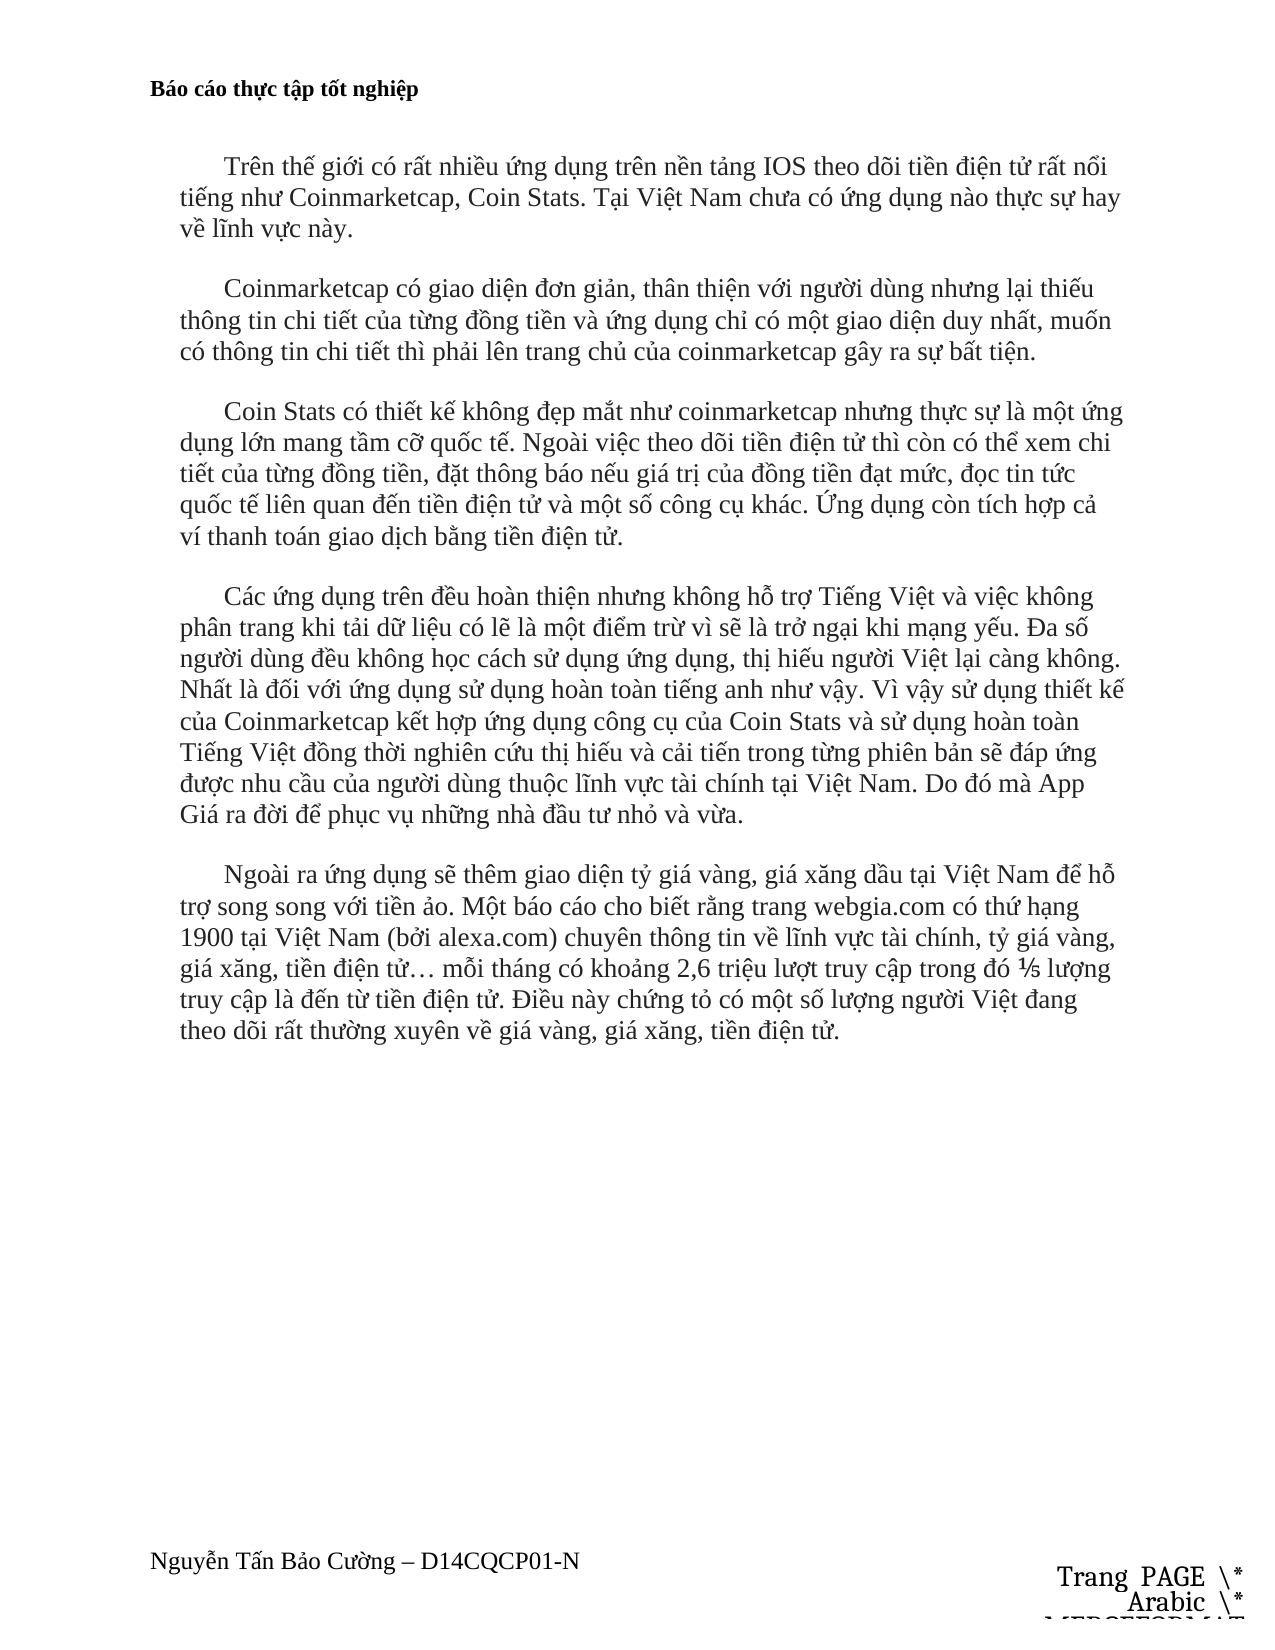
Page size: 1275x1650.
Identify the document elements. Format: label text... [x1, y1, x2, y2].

text Trên thế giới có rất nhiều ứng dụng trên nền tảng IOS theo dõi tiền điện tử rất nổi tiếng như Coinmarketcap, Coin Stats. Tại Việt Nam chưa có ứng dụng nào thực sự hay về lĩnh vực này. [353, 150, 1125, 243]
text Các ứng dụng trên đều hoàn thiện nhưng không hỗ trợ Tiếng Việt và việc không phân trang khi tải dữ liệu có lẽ là một điểm trừ vì sẽ là trở ngại khi mạng yếu. Đa số người dùng đều không học cách sử dụng ứng dụng, thị hiếu người Việt lại càng không. Nhất là đối với ứng dụng sử dụng hoàn toàn tiếng anh như vậy. Vì vậy sử dụng thiết kế của Coinmarketcap kết hợp ứng dụng công cụ của Coin Stats và sử dụng hoàn toàn Tiếng Việt đồng thời nghiên cứu thị hiếu và cải tiến trong từng phiên bản sẽ đáp ứng được nhu cầu của người dùng thuộc lĩnh vực tài chính tại Việt Nam. Do đó mà App Giá ra đời để phục vụ những nhà đầu tư nhỏ và vừa. [179, 580, 1125, 743]
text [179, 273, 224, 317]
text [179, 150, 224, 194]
text Ngoài ra ứng dụng sẽ thêm giao diện tỷ giá vàng, giá xăng dầu tại Việt Nam để hỗ trợ song song với tiền ảo. Một báo cáo cho biết rằng trang webgia.com có thứ hạng 1900 tại Việt Nam (bởi alexa.com) chuyên thông tin về lĩnh vực tài chính, tỷ giá vàng, giá xăng, tiền điện tử… mỗi tháng có khoảng 2,6 triệu lượt truy cập trong đó ⅕ lượng truy cập là đến từ tiền điện tử. Điều này chứng tỏ có một số lượng người Việt đang theo dõi rất thường xuyên về giá vàng, giá xăng, tiền điện tử. [179, 858, 1125, 1045]
text Các ứng dụng trên đều hoàn thiện nhưng không hỗ trợ Tiếng Việt và việc không phân trang khi tải dữ liệu có lẽ là một điểm trừ vì sẽ là trở ngại khi mạng yếu. Đa số người dùng đều không học cách sử dụng ứng dụng, thị hiếu người Việt lại càng không. Nhất là đối với ứng dụng sử dụng hoàn toàn tiếng anh như vậy. Vì vậy sử dụng thiết kế của Coinmarketcap kết hợp ứng dụng công cụ của Coin Stats và sử dụng hoàn toàn Tiếng Việt đồng thời nghiên cứu thị hiếu và cải tiến trong từng phiên bản sẽ đáp ứng được nhu cầu của người dùng thuộc lĩnh vực tài chính tại Việt Nam. Do đó mà App Giá ra đời để phục vụ những nhà đầu tư nhỏ và vừa. [744, 705, 1125, 829]
text Coin Stats có thiết kế không đẹp mắt như coinmarketcap nhưng thực sự là một ứng dụng lớn mang tầm cỡ quốc tế. Ngoài việc theo dõi tiền điện tử thì còn có thể xem chi tiết của từng đồng tiền, đặt thông báo nếu giá trị của đồng tiền đạt mức, đọc tin tức quốc tế liên quan đến tiền điện tử và một số công cụ khác. Ứng dụng còn tích hợp cả ví thanh toán giao dịch bằng tiền điện tử. [179, 395, 1125, 551]
